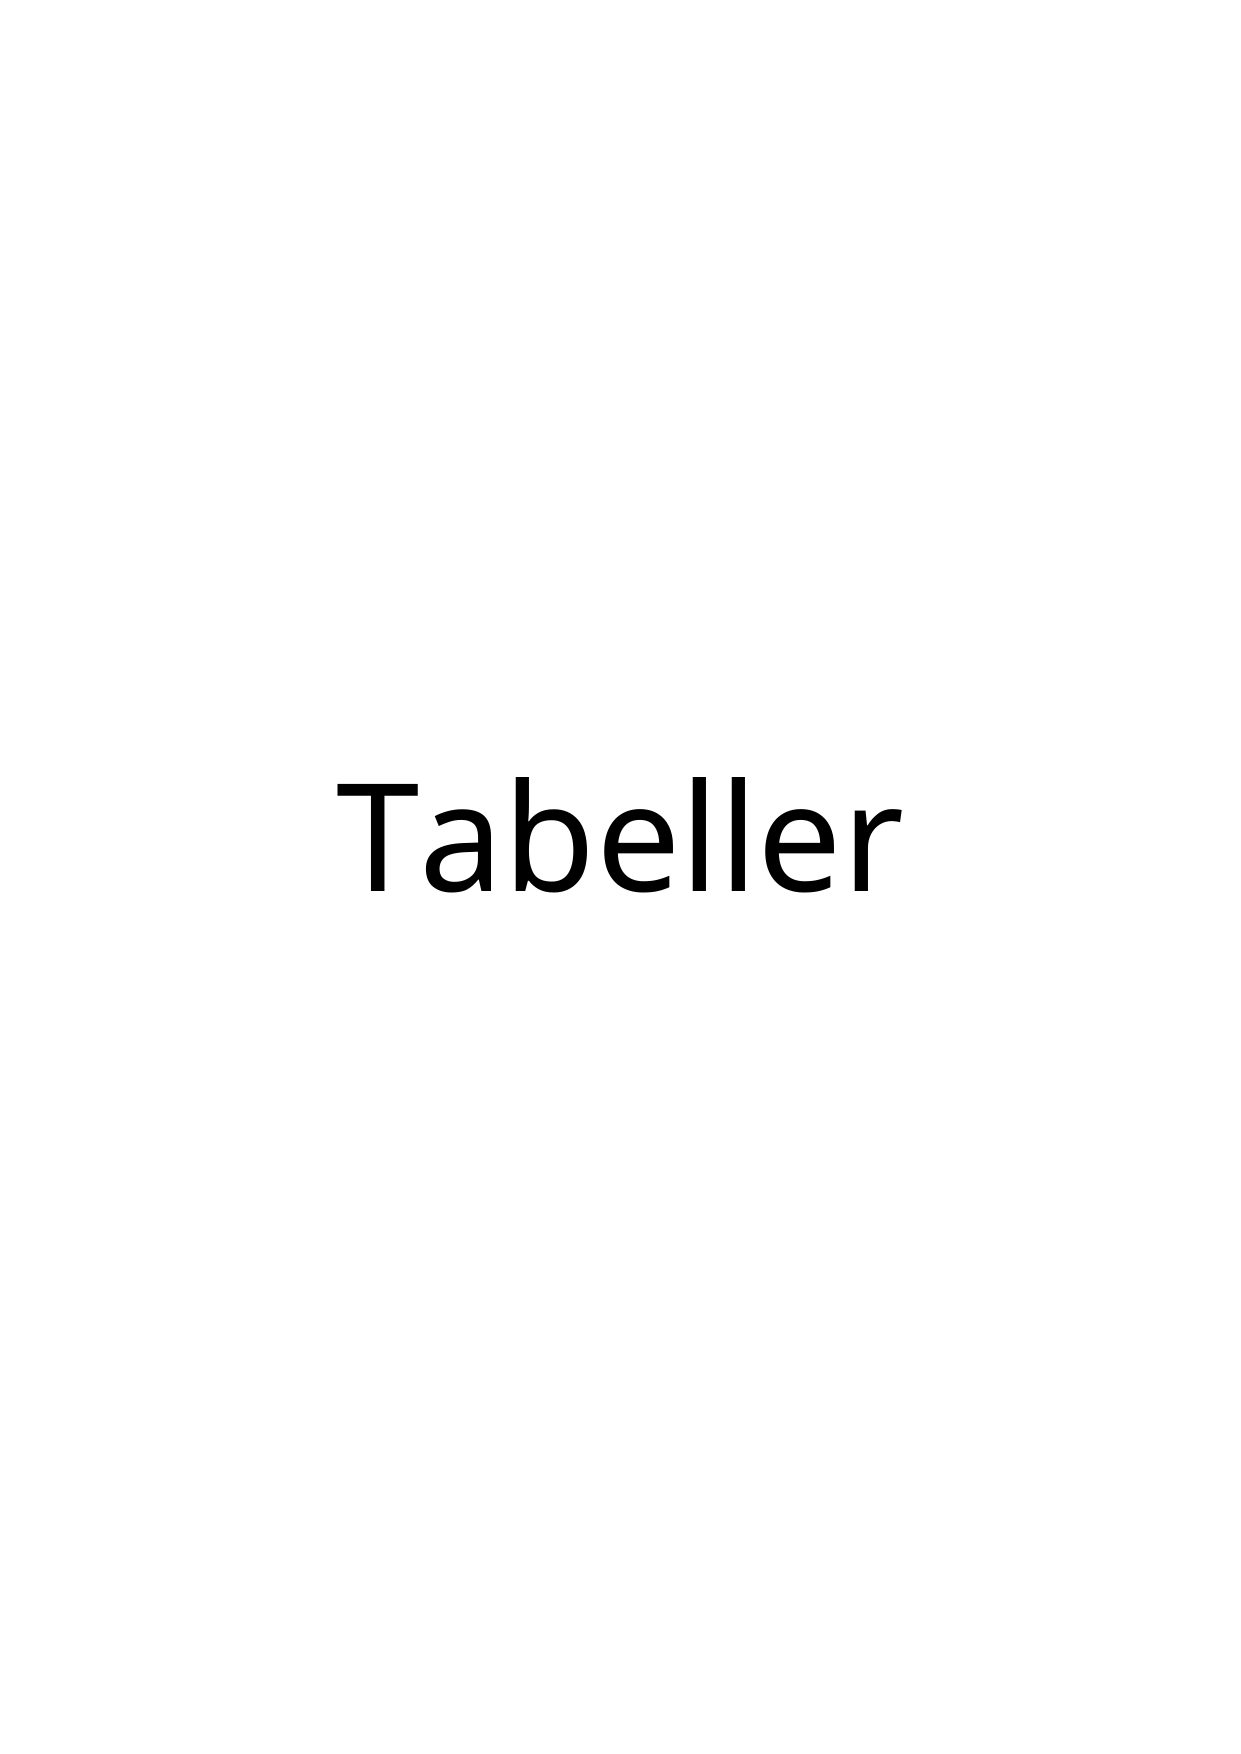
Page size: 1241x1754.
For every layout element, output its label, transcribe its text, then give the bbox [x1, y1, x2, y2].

text Tabeller [148, 731, 1093, 935]
